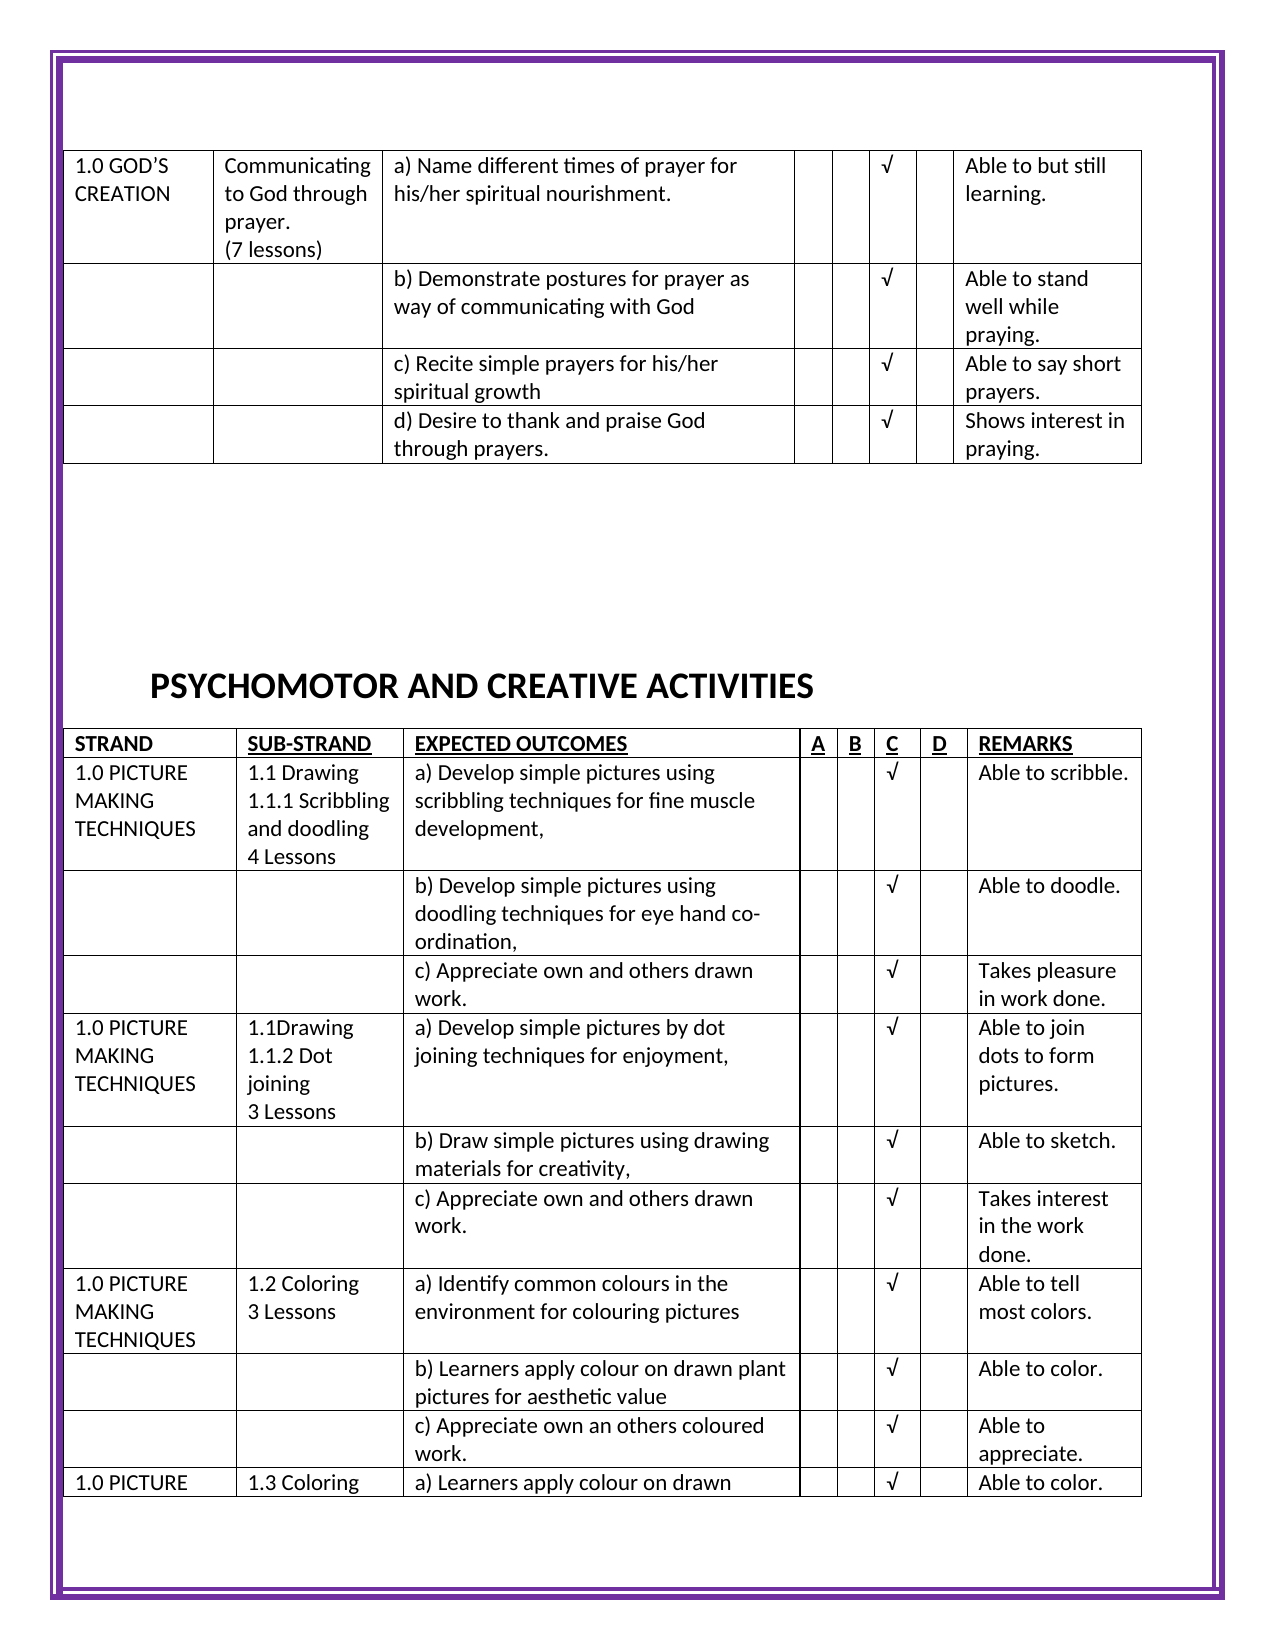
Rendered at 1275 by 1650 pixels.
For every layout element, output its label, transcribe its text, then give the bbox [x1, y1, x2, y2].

table_cell Takes interest in the work done. [968, 1184, 1141, 1268]
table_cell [237, 1468, 403, 1496]
table_cell 1.0 PICTURE MAKING TECHNIQUES [64, 758, 236, 870]
table_cell [921, 1468, 967, 1496]
table_cell √ [875, 1014, 920, 1126]
table_cell 1.2 Coloring 3 Lessons [237, 1269, 403, 1353]
table_cell c) Appreciate own an others coloured work. [404, 1411, 799, 1467]
table_cell [917, 406, 953, 462]
table_cell [237, 1354, 403, 1410]
table_cell √ [875, 1411, 920, 1467]
table_cell Communicating to God through prayer. (7 lessons) [214, 151, 382, 263]
table_cell √ [875, 1184, 920, 1268]
table_cell [838, 871, 874, 955]
table_cell c) Appreciate own and others drawn work. [404, 956, 799, 1012]
table_cell 1.0 GOD’S CREATION [64, 151, 213, 263]
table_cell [404, 1468, 799, 1496]
text PSYCHOMOTOR AND CREATIVE ACTIVITIES [150, 662, 1125, 708]
table_cell [795, 349, 832, 405]
table_cell b) Develop simple pictures using doodling techniques for eye hand co-ordination, [404, 871, 799, 955]
table_cell √ [870, 406, 916, 462]
table_cell [921, 1127, 967, 1183]
table_cell b) Demonstrate postures for prayer as way of communicating with God [383, 264, 794, 348]
table_cell [921, 1184, 967, 1268]
table_cell [64, 956, 236, 1012]
table_cell √ [870, 151, 916, 263]
table_cell [801, 1411, 837, 1467]
table_header EXPECTED OUTCOMES [404, 729, 799, 757]
table_cell [801, 956, 837, 1012]
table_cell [64, 1468, 236, 1496]
table_cell Able to sketch. [968, 1127, 1141, 1183]
table_cell [833, 406, 869, 462]
table_cell [64, 1184, 236, 1268]
table_cell [838, 758, 874, 870]
table_cell [838, 1468, 874, 1496]
table_cell [921, 1269, 967, 1353]
table_cell [833, 264, 869, 348]
table_cell 1.1Drawing 1.1.2 Dot joining 3 Lessons [237, 1014, 403, 1126]
table_cell c) Appreciate own and others drawn work. [404, 1184, 799, 1268]
table_cell [921, 956, 967, 1012]
table_cell [833, 349, 869, 405]
table_cell [917, 264, 953, 348]
table_cell Takes pleasure in work done. [968, 956, 1141, 1012]
table_cell [921, 871, 967, 955]
table_cell [801, 1184, 837, 1268]
table_cell Able to doodle. [968, 871, 1141, 955]
table_cell √ [875, 758, 920, 870]
table_cell [833, 151, 869, 263]
table_cell [64, 1354, 236, 1410]
table_cell [921, 1354, 967, 1410]
table_cell √ [875, 1269, 920, 1353]
table_cell Able to say short prayers. [954, 349, 1141, 405]
table_cell a) Name different times of prayer for his/her spiritual nourishment. [383, 151, 794, 263]
table_cell [237, 956, 403, 1012]
table_cell [237, 1411, 403, 1467]
table_cell [801, 1269, 837, 1353]
table_cell √ [875, 956, 920, 1012]
table_header REMARKS [968, 729, 1141, 757]
table_cell √ [875, 1354, 920, 1410]
table_cell [838, 956, 874, 1012]
table_cell [921, 1014, 967, 1126]
table_cell [795, 406, 832, 462]
table_cell Able to join dots to form pictures. [968, 1014, 1141, 1126]
table_cell [214, 406, 382, 462]
table_cell [64, 349, 213, 405]
table_cell [801, 1354, 837, 1410]
table_cell [917, 151, 953, 263]
table_cell Able to color. [968, 1354, 1141, 1410]
table_header D [921, 729, 967, 757]
table_header B [838, 729, 874, 757]
table_cell a) Develop simple pictures using scribbling techniques for fine muscle development, [404, 758, 799, 870]
table_cell [237, 1127, 403, 1183]
table_cell [237, 871, 403, 955]
table_cell Able to color. [968, 1468, 1141, 1496]
table_cell [917, 349, 953, 405]
table_cell b) Draw simple pictures using drawing materials for creativity, [404, 1127, 799, 1183]
table_cell √ [875, 871, 920, 955]
table_cell Able to but still learning. [954, 151, 1141, 263]
table_cell b) Learners apply colour on drawn plant pictures for aesthetic value [404, 1354, 799, 1410]
table_cell Able to stand well while praying. [954, 264, 1141, 348]
table_cell [214, 349, 382, 405]
table_cell Able to scribble. [968, 758, 1141, 870]
table_cell [838, 1127, 874, 1183]
table_cell [64, 406, 213, 462]
table_header STRAND [64, 729, 236, 757]
table_cell [64, 871, 236, 955]
table_cell [838, 1014, 874, 1126]
table_cell [237, 1184, 403, 1268]
table_cell Able to tell most colors. [968, 1269, 1141, 1353]
table_cell a) Identify common colours in the environment for colouring pictures [404, 1269, 799, 1353]
table_cell √ [870, 264, 916, 348]
table_cell [801, 1127, 837, 1183]
table_cell a) Develop simple pictures by dot joining techniques for enjoyment, [404, 1014, 799, 1126]
table_cell [801, 758, 837, 870]
table_cell [921, 1411, 967, 1467]
table_cell [838, 1411, 874, 1467]
table_header C [875, 729, 920, 757]
table_cell 1.0 PICTURE MAKING TECHNIQUES [64, 1269, 236, 1353]
table_cell [838, 1354, 874, 1410]
table_cell [801, 1468, 837, 1496]
table_cell [801, 871, 837, 955]
table_cell [838, 1184, 874, 1268]
table_cell c) Recite simple prayers for his/her spiritual growth [383, 349, 794, 405]
table_cell 1.1 Drawing 1.1.1 Scribbling and doodling 4 Lessons [237, 758, 403, 870]
table_cell d) Desire to thank and praise God through prayers. [383, 406, 794, 462]
table_cell Shows interest in praying. [954, 406, 1141, 462]
table_cell Able to appreciate. [968, 1411, 1141, 1467]
table_cell √ [870, 349, 916, 405]
table_cell [64, 1127, 236, 1183]
table_cell 1.0 PICTURE MAKING TECHNIQUES [64, 1014, 236, 1126]
table_cell [214, 264, 382, 348]
table_cell [838, 1269, 874, 1353]
table_cell [64, 1411, 236, 1467]
table_cell [795, 151, 832, 263]
table_cell [64, 264, 213, 348]
table_cell √ [875, 1468, 920, 1496]
table_header SUB-STRAND [237, 729, 403, 757]
table_cell [801, 1014, 837, 1126]
table_cell [921, 758, 967, 870]
table_cell √ [875, 1127, 920, 1183]
table_header A [801, 729, 837, 757]
table_cell [795, 264, 832, 348]
